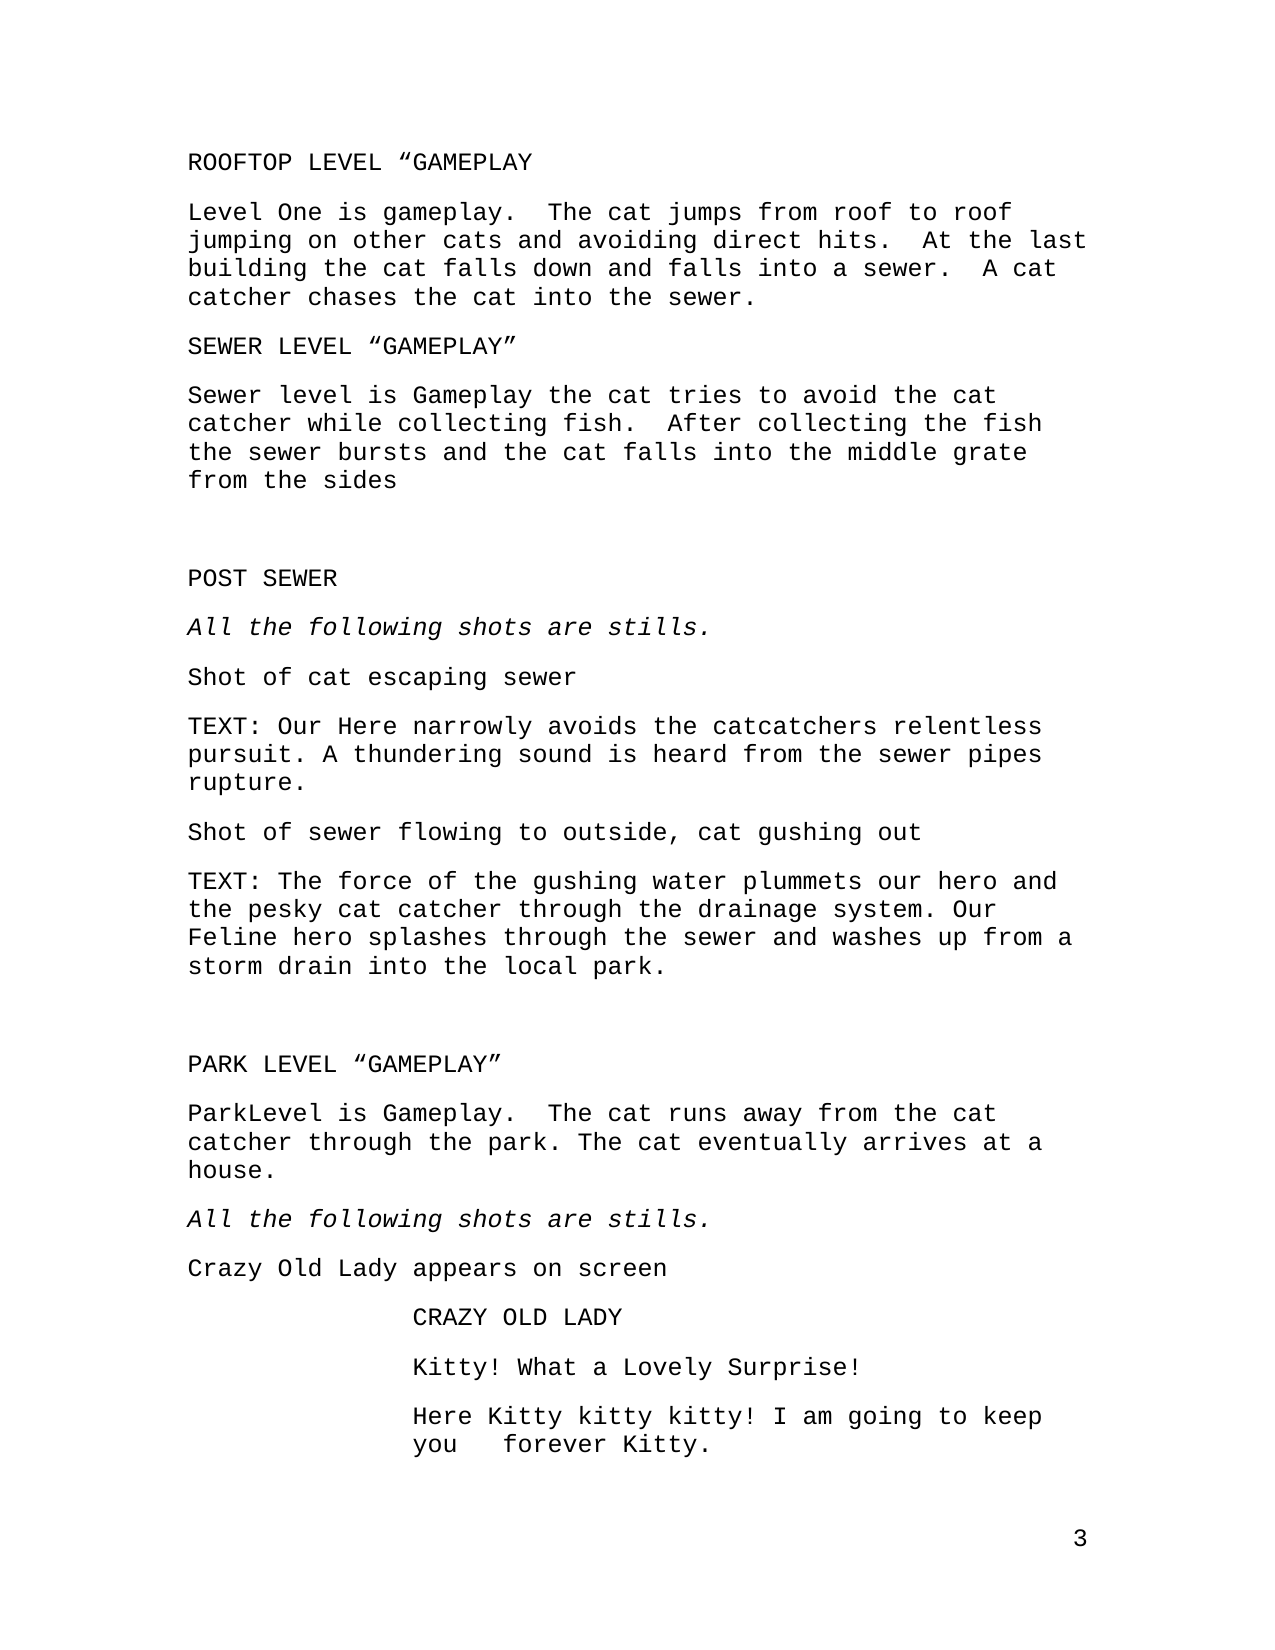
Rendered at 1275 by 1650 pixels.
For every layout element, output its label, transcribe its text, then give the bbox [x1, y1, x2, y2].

text Shot of sewer flowing to outside, cat gushing out [187, 819, 1087, 847]
text Level One is gameplay. The cat jumps from roof to roof jumping on other cats and avoiding direct hits. At the last building the cat falls down and falls into a sewer. A cat catcher chases the cat into the sewer. [187, 199, 1087, 312]
text ParkLevel is Gameplay. The cat runs away from the cat catcher through the park. The cat eventually arrives at a house. [187, 1101, 1087, 1186]
text ROOFTOP LEVEL “GAMEPLAY [187, 150, 1087, 178]
text PARK LEVEL “GAMEPLAY” [187, 1052, 1087, 1080]
text SEWER LEVEL “GAMEPLAY” [187, 333, 1087, 362]
text TEXT: Our Here narrowly avoids the catcatchers relentless pursuit. A thundering sound is heard from the sewer pipes rupture. [187, 713, 1087, 798]
text Shot of cat escaping sewer [187, 664, 1087, 692]
text CRAZY OLD LADY [337, 1305, 1087, 1333]
text TEXT: The force of the gushing water plummets our hero and the pesky cat catcher through the drainage system. Our Feline hero splashes through the sewer and washes up from a storm drain into the local park. [187, 868, 1087, 982]
text POST SEWER [187, 566, 1087, 594]
text Kitty! What a Lovely Surprise! [337, 1354, 1087, 1382]
text All the following shots are stills. [187, 1207, 1087, 1235]
text Sewer level is Gameplay the cat tries to avoid the cat catcher while collecting fish. After collecting the fish the sewer bursts and the cat falls into the middle grate from the sides [187, 382, 1087, 496]
text Crazy Old Lady appears on screen [187, 1256, 1087, 1284]
text All the following shots are stills. [187, 615, 1087, 643]
text Here Kitty kitty kitty! I am going to keep you forever Kitty. [412, 1403, 1087, 1460]
